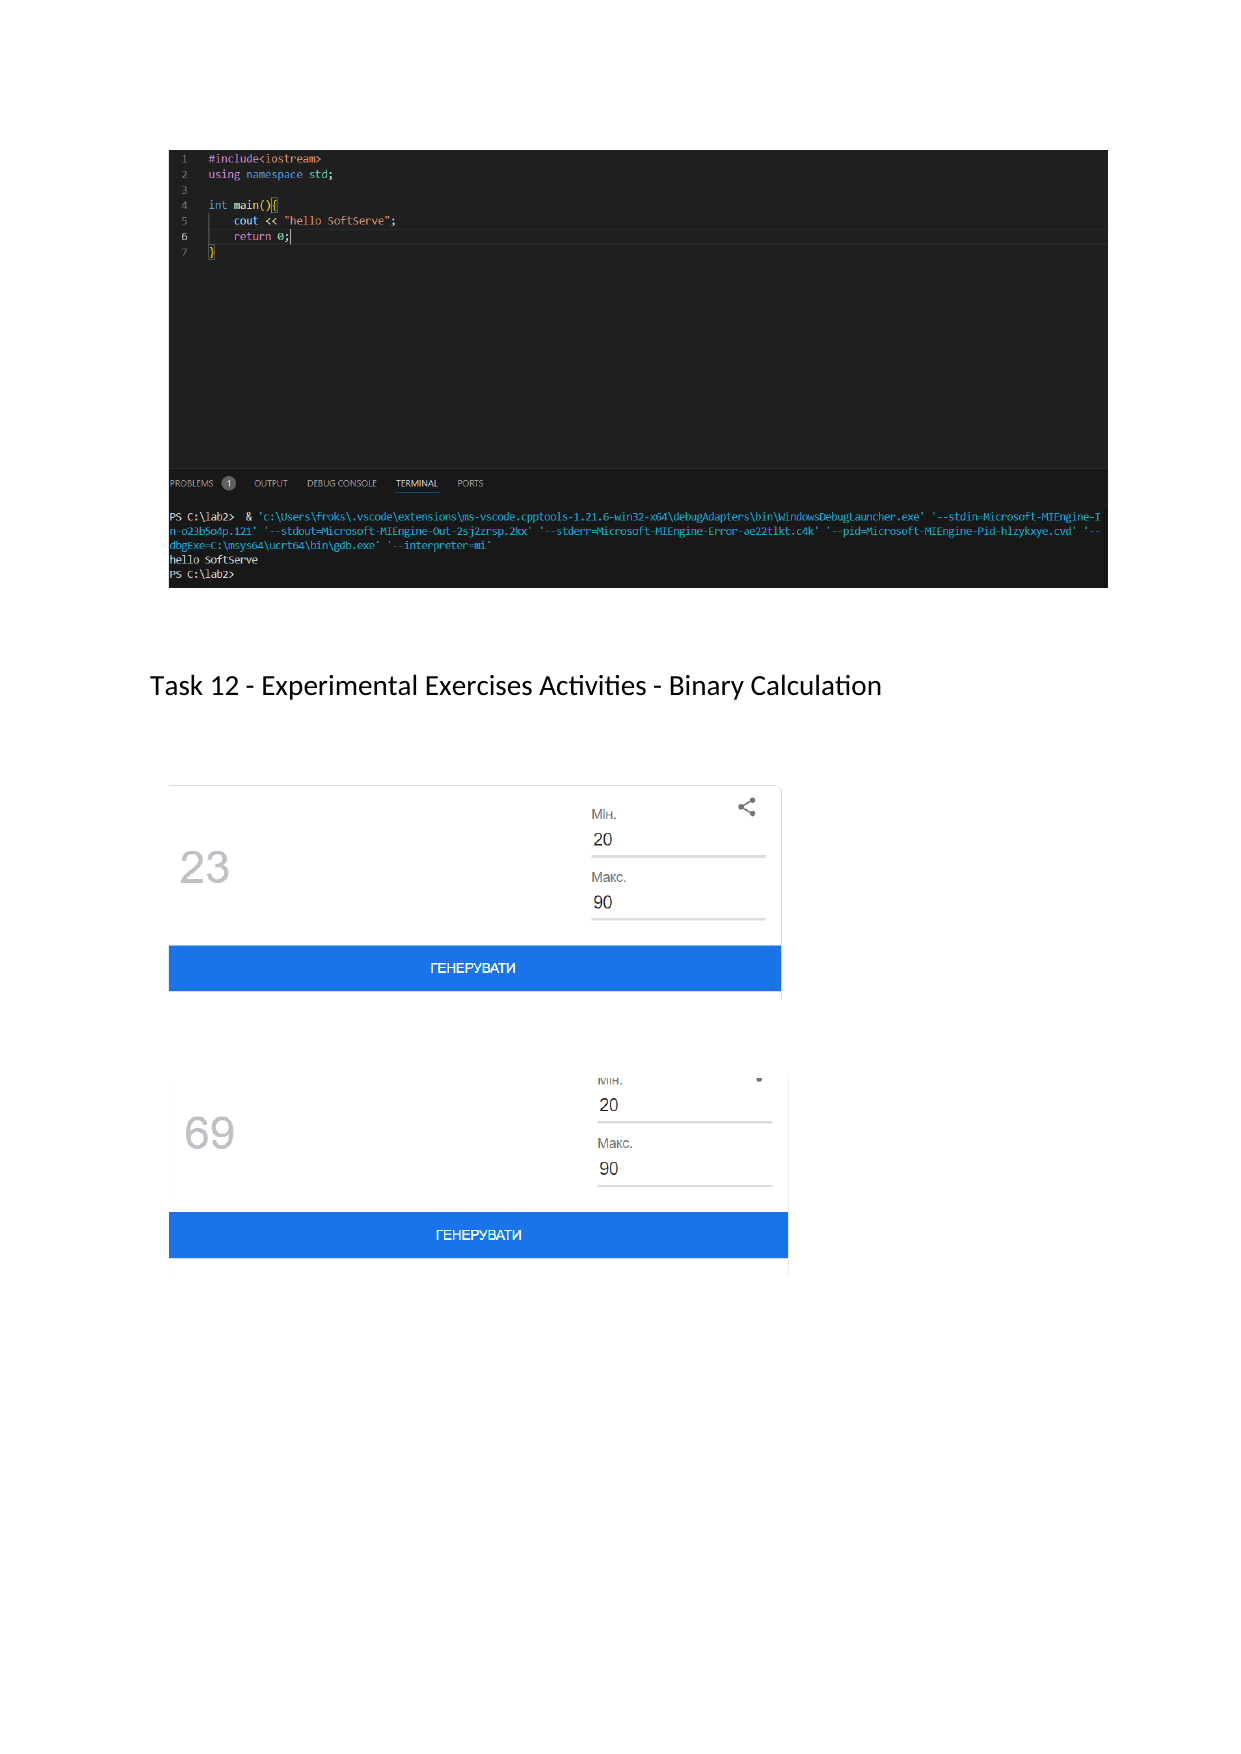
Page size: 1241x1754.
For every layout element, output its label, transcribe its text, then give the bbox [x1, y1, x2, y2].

text Тask 12 - Experimental Exercises Activities - Binary Calculation [150, 667, 1090, 703]
